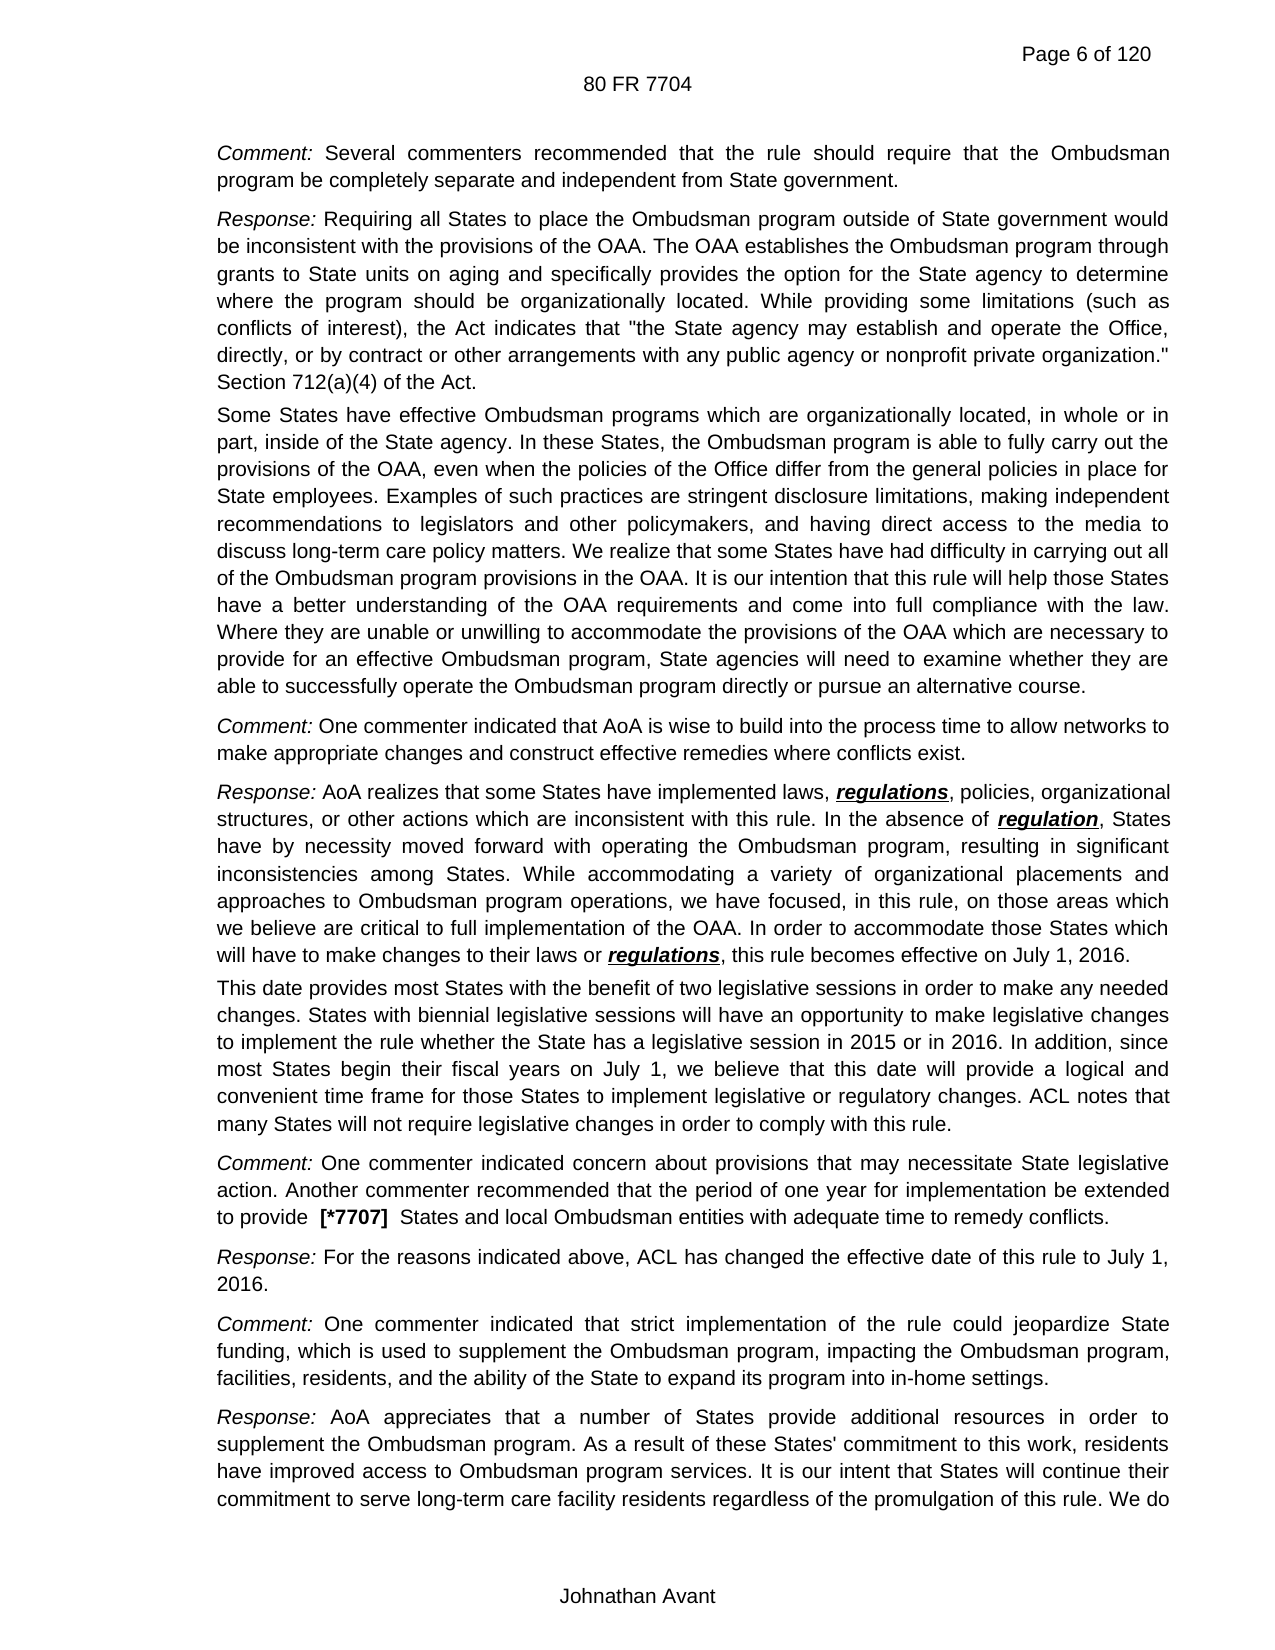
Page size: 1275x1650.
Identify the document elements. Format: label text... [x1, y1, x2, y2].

text Comment: One commenter indicated concern about provisions that may necessitate State legislative action. Another commenter recommended that the period of one year for implementation be extended to provide [*7707] States and local Ombudsman entities with adequate time to remedy conflicts. [217, 1148, 1171, 1229]
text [217, 1402, 1171, 1510]
text Response: AoA realizes that some States have implemented laws, regulations, policies, organizational structures, or other actions which are inconsistent with this rule. In the absence of regulation, States have by necessity moved forward with operating the Ombudsman program, resulting in significant inconsistencies among States. While accommodating a variety of organizational placements and approaches to Ombudsman program operations, we have focused, in this rule, on those areas which we believe are critical to full implementation of the OAA. In order to accommodate those States which will have to make changes to their laws or regulations, this rule becomes effective on July 1, 2016. [217, 777, 1171, 967]
text Comment: One commenter indicated that strict implementation of the rule could jeopardize State funding, which is used to supplement the Ombudsman program, impacting the Ombudsman program, facilities, residents, and the ability of the State to expand its program into in-home settings. [217, 1308, 1171, 1389]
text Response: Requiring all States to place the Ombudsman program outside of State government would be inconsistent with the provisions of the OAA. The OAA establishes the Ombudsman program through grants to State units on aging and specifically provides the option for the State agency to determine where the program should be organizationally located. While providing some limitations (such as conflicts of interest), the Act indicates that "the State agency may establish and operate the Office, directly, or by contract or other arrangements with any public agency or nonprofit private organization." Section 712(a)(4) of the Act. [217, 204, 1171, 394]
text Some States have effective Ombudsman programs which are organizationally located, in whole or in part, inside of the State agency. In these States, the Ombudsman program is able to fully carry out the provisions of the OAA, even when the policies of the Office differ from the general policies in place for State employees. Examples of such practices are stringent disclosure limitations, making independent recommendations to legislators and other policymakers, and having direct access to the media to discuss long-term care policy matters. We realize that some States have had difficulty in carrying out all of the Ombudsman program provisions in the OAA. It is our intention that this rule will help those States have a better understanding of the OAA requirements and come into full compliance with the law. Where they are unable or unwilling to accommodate the provisions of the OAA which are necessary to provide for an effective Ombudsman program, State agencies will need to examine whether they are able to successfully operate the Ombudsman program directly or pursue an alternative course. [217, 400, 1171, 698]
text Comment: Several commenters recommended that the rule should require that the Ombudsman program be completely separate and independent from State government. [217, 137, 1171, 192]
text This date provides most States with the benefit of two legislative sessions in order to make any needed changes. States with biennial legislative sessions will have an opportunity to make legislative changes to implement the rule whether the State has a legislative session in 2015 or in 2016. In addition, since most States begin their fiscal years on July 1, we believe that this date will provide a logical and convenient time frame for those States to implement legislative or regulatory changes. ACL notes that many States will not require legislative changes in order to comply with this rule. [217, 973, 1171, 1135]
text Comment: One commenter indicated that AoA is wise to build into the process time to allow networks to make appropriate changes and construct effective remedies where conflicts exist. [217, 710, 1171, 764]
text Response: For the reasons indicated above, ACL has changed the effective date of this rule to July 1, 2016. [217, 1242, 1171, 1296]
